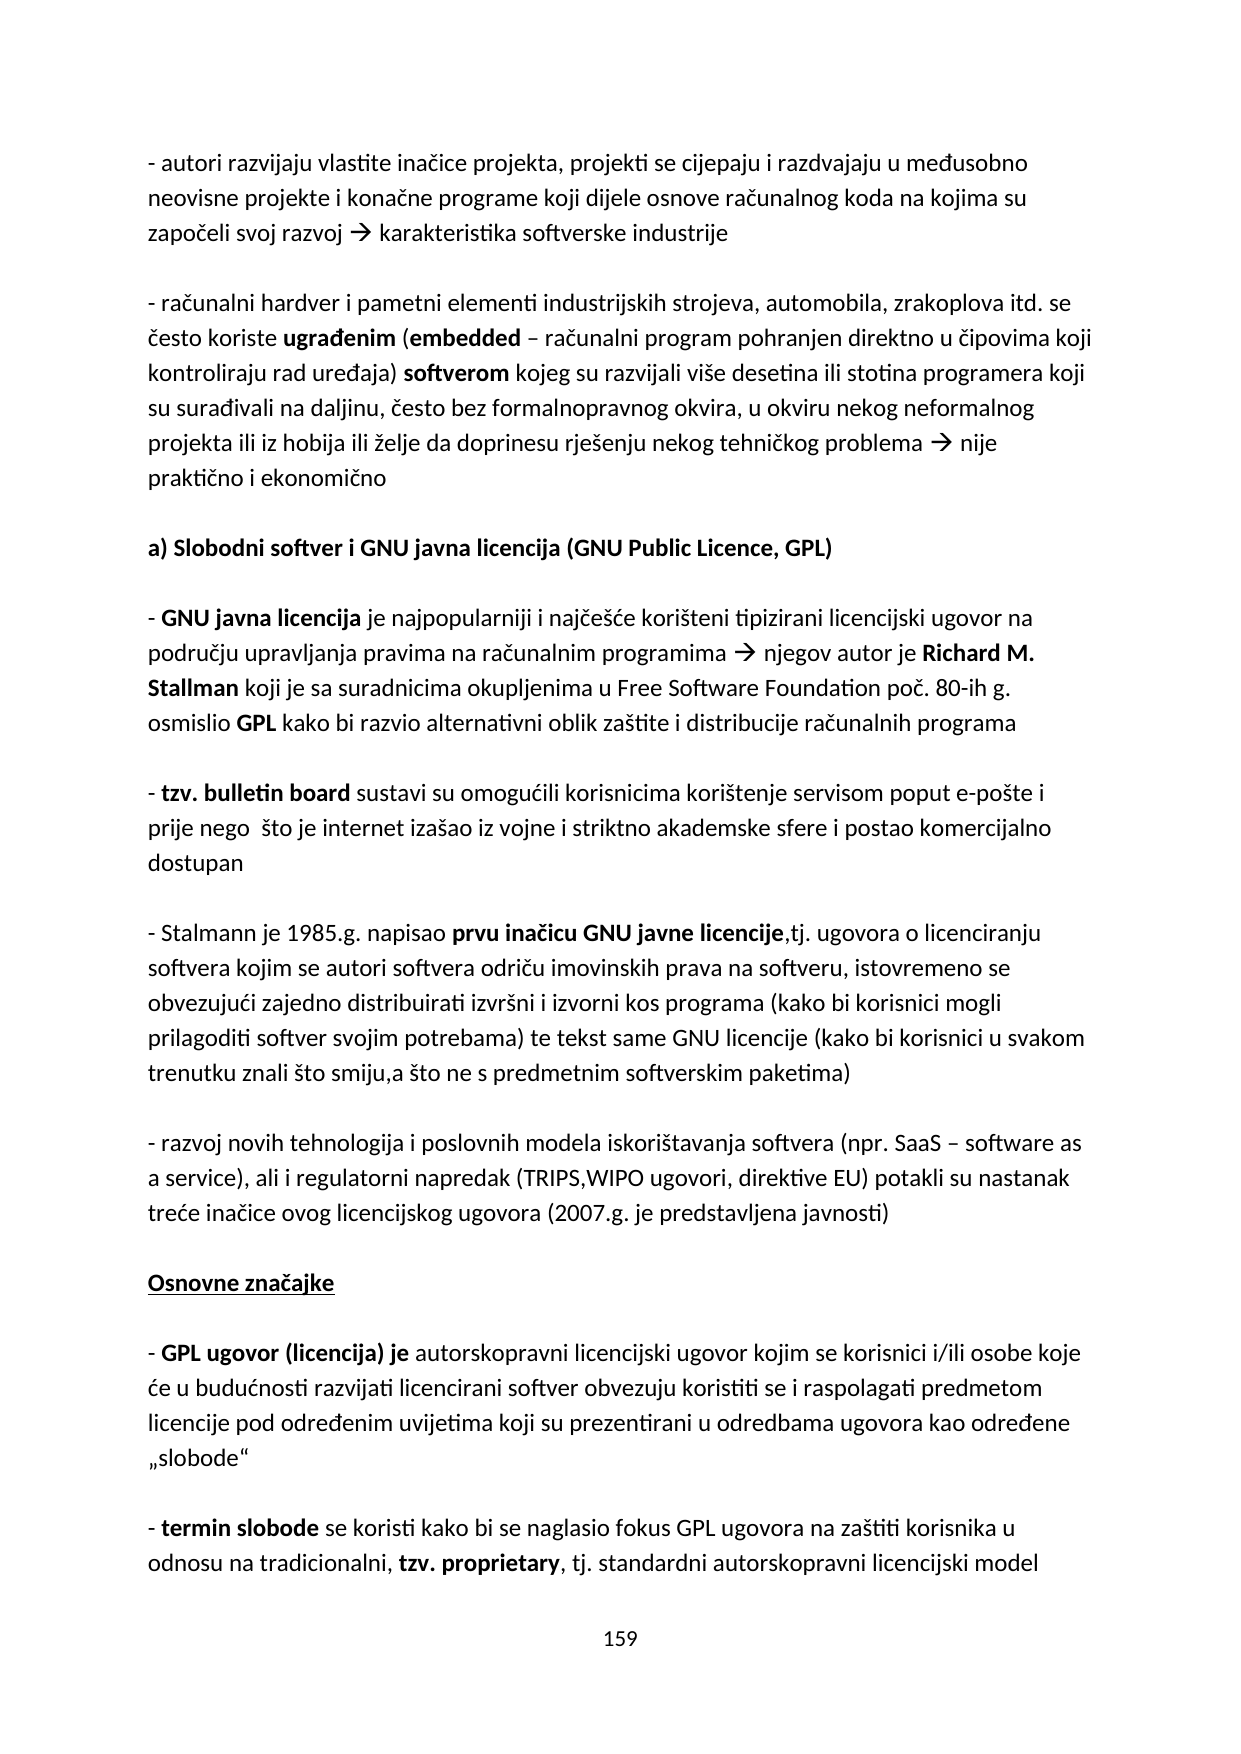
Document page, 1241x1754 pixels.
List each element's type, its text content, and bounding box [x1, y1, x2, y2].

list - tzv. bulletin board sustavi su omogućili korisnicima korištenje servisom poput e-pošte i prije nego što je internet izašao iz vojne i striktno akademske sfere i postao komercijalno dostupan [148, 778, 1093, 878]
list - razvoj novih tehnologija i poslovnih modela iskorištavanja softvera (npr. SaaS – software as a service), ali i regulatorni napredak (TRIPS,WIPO ugovori, direktive EU) potakli su nastanak treće inačice ovog licencijskog ugovora (2007.g. je predstavljena javnosti) [148, 1128, 1093, 1228]
list - termin slobode se koristi kako bi se naglasio fokus GPL ugovora na zaštiti korisnika u odnosu na tradicionalni, tzv. proprietary, tj. standardni autorskopravni licencijski model [148, 1513, 1093, 1578]
list - računalni hardver i pametni elementi industrijskih strojeva, automobila, zrakoplova itd. se često koriste ugrađenim (embedded – računalni program pohranjen direktno u čipovima koji kontroliraju rad uređaja) softverom kojeg su razvijali više desetina ili stotina programera koji su surađivali na daljinu, često bez formalnopravnog okvira, u okviru nekog neformalnog projekta ili iz hobija ili želje da doprinesu rješenju nekog tehničkog problema nije praktično i ekonomično [148, 288, 1093, 493]
list - GNU javna licencija je najpopularniji i najčešće korišteni tipizirani licencijski ugovor na području upravljanja pravima na računalnim programima njegov autor je Richard M. Stallman koji je sa suradnicima okupljenima u Free Software Foundation poč. 80-ih g. osmislio GPL kako bi razvio alternativni oblik zaštite i distribucije računalnih programa [148, 603, 1093, 738]
list a) Slobodni softver i GNU javna licencija (GNU Public Licence, GPL) [148, 533, 1093, 563]
list - GPL ugovor (licencija) je autorskopravni licencijski ugovor kojim se korisnici i/ili osobe koje će u budućnosti razvijati licencirani softver obvezuju koristiti se i raspolagati predmetom licencije pod određenim uvijetima koji su prezentirani u odredbama ugovora kao određene „slobode“ [148, 1338, 1093, 1473]
list Osnovne značajke [148, 1268, 1093, 1298]
list - autori razvijaju vlastite inačice projekta, projekti se cijepaju i razdvajaju u međusobno neovisne projekte i konačne programe koji dijele osnove računalnog koda na kojima su započeli svoj razvoj karakteristika softverske industrije [148, 148, 1093, 248]
list - Stalmann je 1985.g. napisao prvu inačicu GNU javne licencije,tj. ugovora o licenciranju softvera kojim se autori softvera odriču imovinskih prava na softveru, istovremeno se obvezujući zajedno distribuirati izvršni i izvorni kos programa (kako bi korisnici mogli prilagoditi softver svojim potrebama) te tekst same GNU licencije (kako bi korisnici u svakom trenutku znali što smiju,a što ne s predmetnim softverskim paketima) [148, 918, 1093, 1088]
